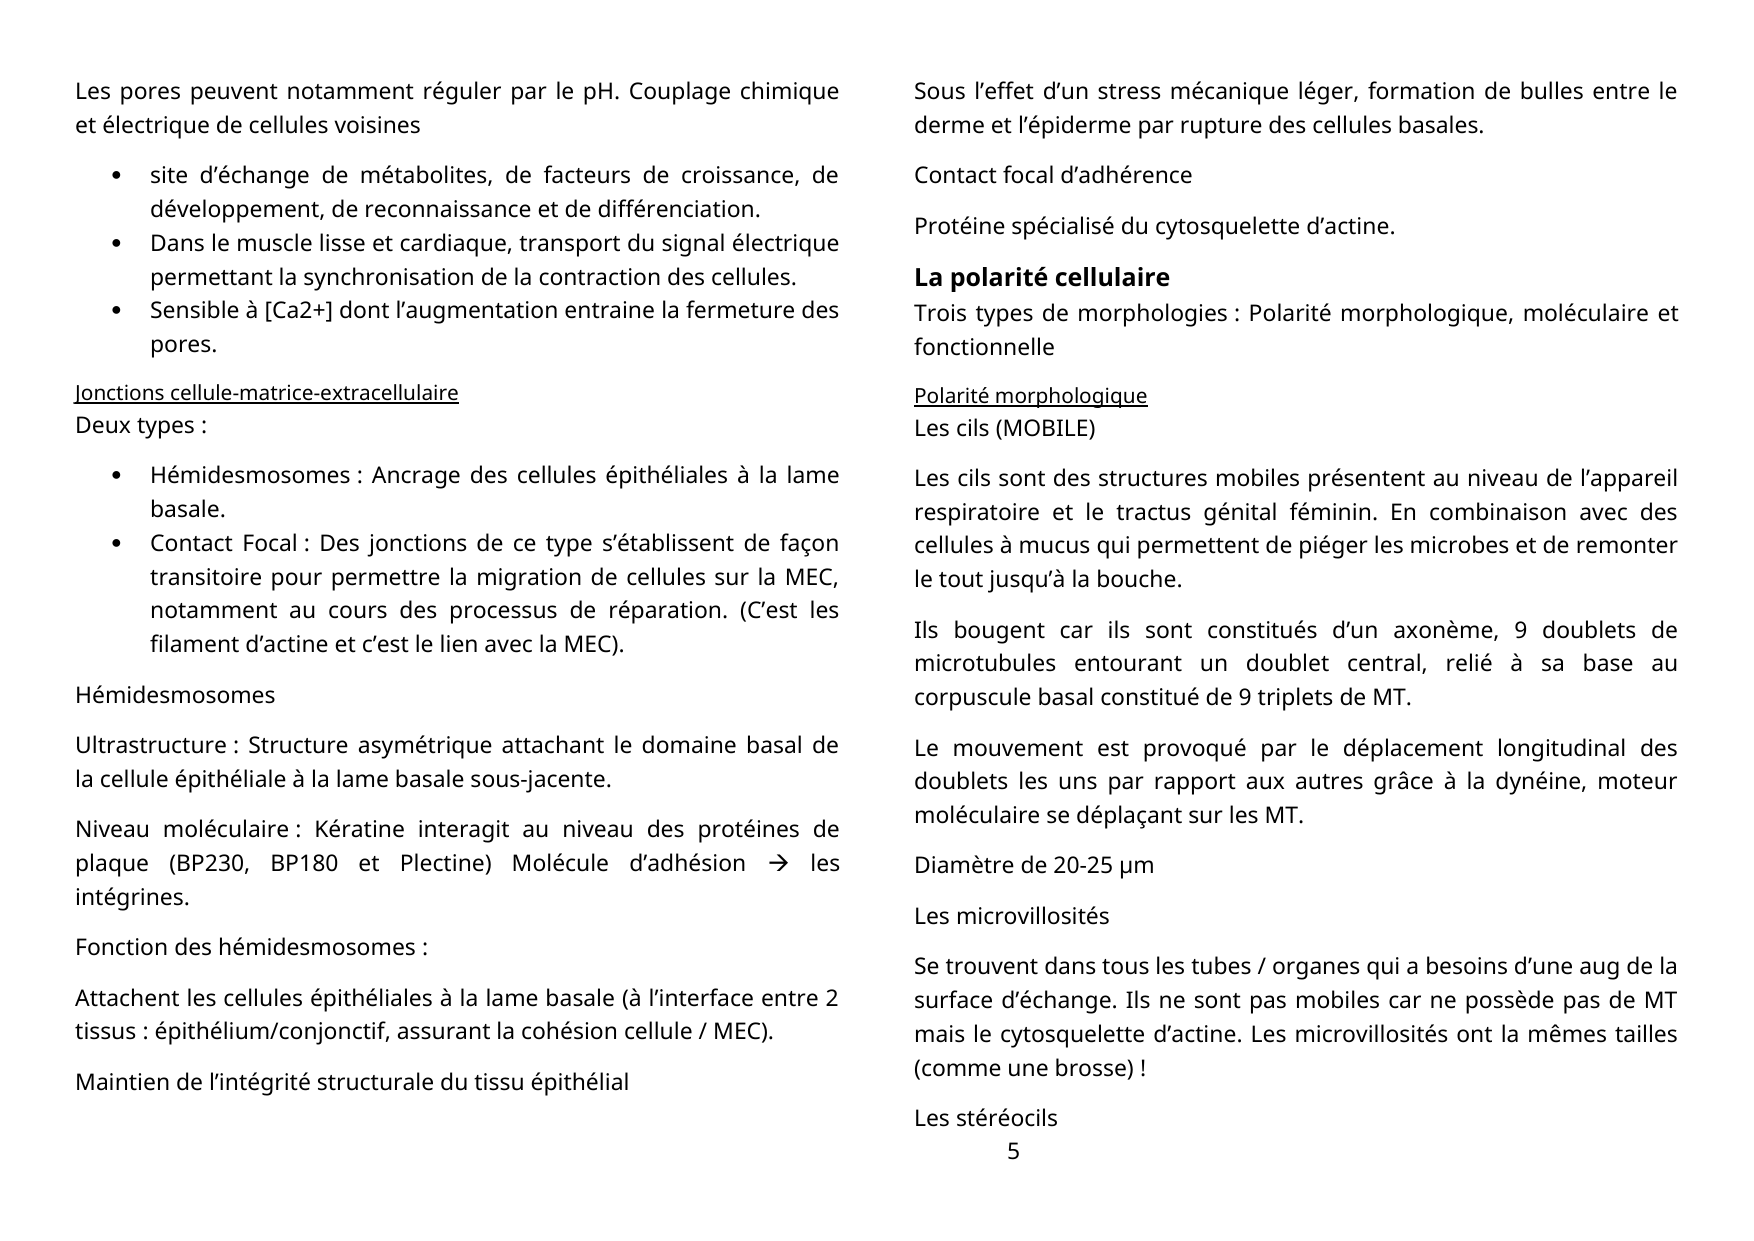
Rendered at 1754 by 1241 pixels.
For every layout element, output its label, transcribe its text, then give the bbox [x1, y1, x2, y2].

text Les microvillosités [914, 900, 1679, 931]
text Niveau moléculaire : Kératine interagit au niveau des protéines de plaque (BP230, BP180 et Plectine) Molécule d’adhésion les intégrines. [75, 813, 840, 912]
list Contact Focal : Des jonctions de ce type s’établissent de façon transitoire pour permettre la migration de cellules sur la MEC, notamment au cours des processus de réparation. (C’est les filament d’actine et c’est le lien avec la MEC). [112, 527, 840, 659]
list site d’échange de métabolites, de facteurs de croissance, de développement, de reconnaissance et de différenciation. [112, 159, 840, 224]
subtitle Jonctions cellule-matrice-extracellulaire [75, 378, 840, 407]
text Ultrastructure : Structure asymétrique attachant le domaine basal de la cellule épithéliale à la lame basale sous-jacente. [75, 729, 840, 794]
text Attachent les cellules épithéliales à la lame basale (à l’interface entre 2 tissus : épithélium/conjonctif, assurant la cohésion cellule / MEC). [75, 981, 840, 1046]
text Les stéréocils [914, 1102, 1679, 1133]
list Dans le muscle lisse et cardiaque, transport du signal électrique permettant la synchronisation de la contraction des cellules. [112, 227, 840, 292]
text Les cils (MOBILE) [914, 412, 1679, 443]
text Le mouvement est provoqué par le déplacement longitudinal des doublets les uns par rapport aux autres grâce à la dynéine, moteur moléculaire se déplaçant sur les MT. [914, 732, 1679, 830]
text Contact focal d’adhérence [914, 159, 1679, 190]
text Maintien de l’intégrité structurale du tissu épithélial [75, 1066, 840, 1097]
text Les cils sont des structures mobiles présentent au niveau de l’appareil respiratoire et le tractus génital féminin. En combinaison avec des cellules à mucus qui permettent de piéger les microbes et de remonter le tout jusqu’à la bouche. [914, 462, 1679, 594]
text Hémidesmosomes [75, 678, 840, 710]
text Les pores peuvent notamment réguler par le pH. Couplage chimique et électrique de cellules voisines [75, 75, 840, 140]
text Fonction des hémidesmosomes : [75, 931, 840, 962]
text Ils bougent car ils sont constitués d’un axonème, 9 doublets de microtubules entourant un doublet central, relié à sa base au corpuscule basal constitué de 9 triplets de MT. [914, 614, 1679, 712]
subtitle La polarité cellulaire [914, 260, 1679, 294]
text Se trouvent dans tous les tubes / organes qui a besoins d’une aug de la surface d’échange. Ils ne sont pas mobiles car ne possède pas de MT mais le cytosquelette d’actine. Les microvillosités ont la mêmes tailles (comme une brosse) ! [914, 950, 1679, 1083]
text Diamètre de 20-25 µm [914, 849, 1679, 881]
text Protéine spécialisé du cytosquelette d’actine. [914, 209, 1679, 241]
text Deux types : [75, 409, 840, 440]
subtitle Polarité morphologique [914, 381, 1679, 409]
list Sensible à [Ca2+] dont l’augmentation entraine la fermeture des pores. [112, 294, 840, 359]
list Hémidesmosomes : Ancrage des cellules épithéliales à la lame basale. [112, 459, 840, 524]
text Sous l’effet d’un stress mécanique léger, formation de bulles entre le derme et l’épiderme par rupture des cellules basales. [914, 75, 1679, 140]
text Trois types de morphologies : Polarité morphologique, moléculaire et fonctionnelle [914, 297, 1679, 362]
